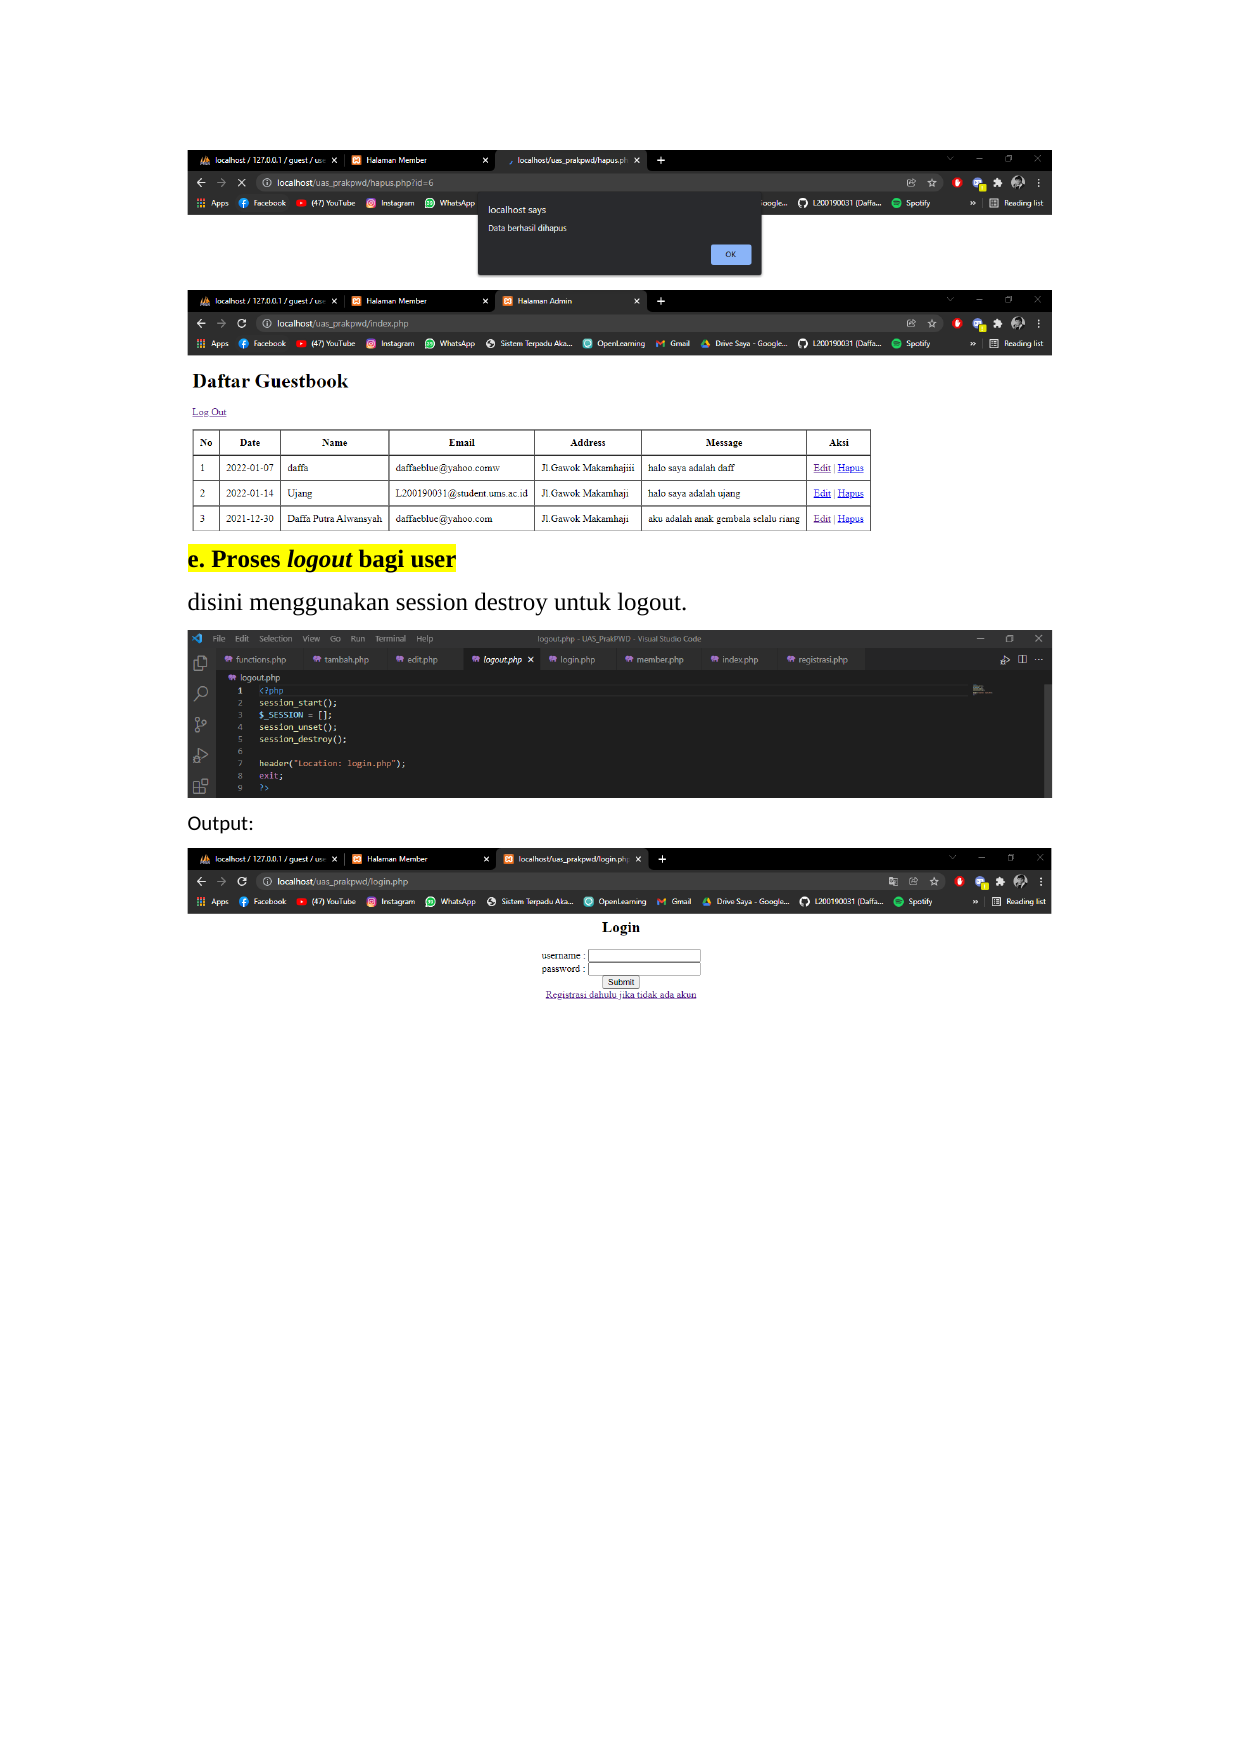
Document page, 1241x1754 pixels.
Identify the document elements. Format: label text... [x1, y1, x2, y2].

picture [187, 630, 1053, 798]
picture [187, 290, 1052, 531]
text e. Proses logout bagi user disini menggunakan session destroy untuk logout. [187, 544, 1053, 616]
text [187, 150, 1053, 531]
picture [187, 848, 1052, 1000]
picture [187, 150, 1052, 278]
